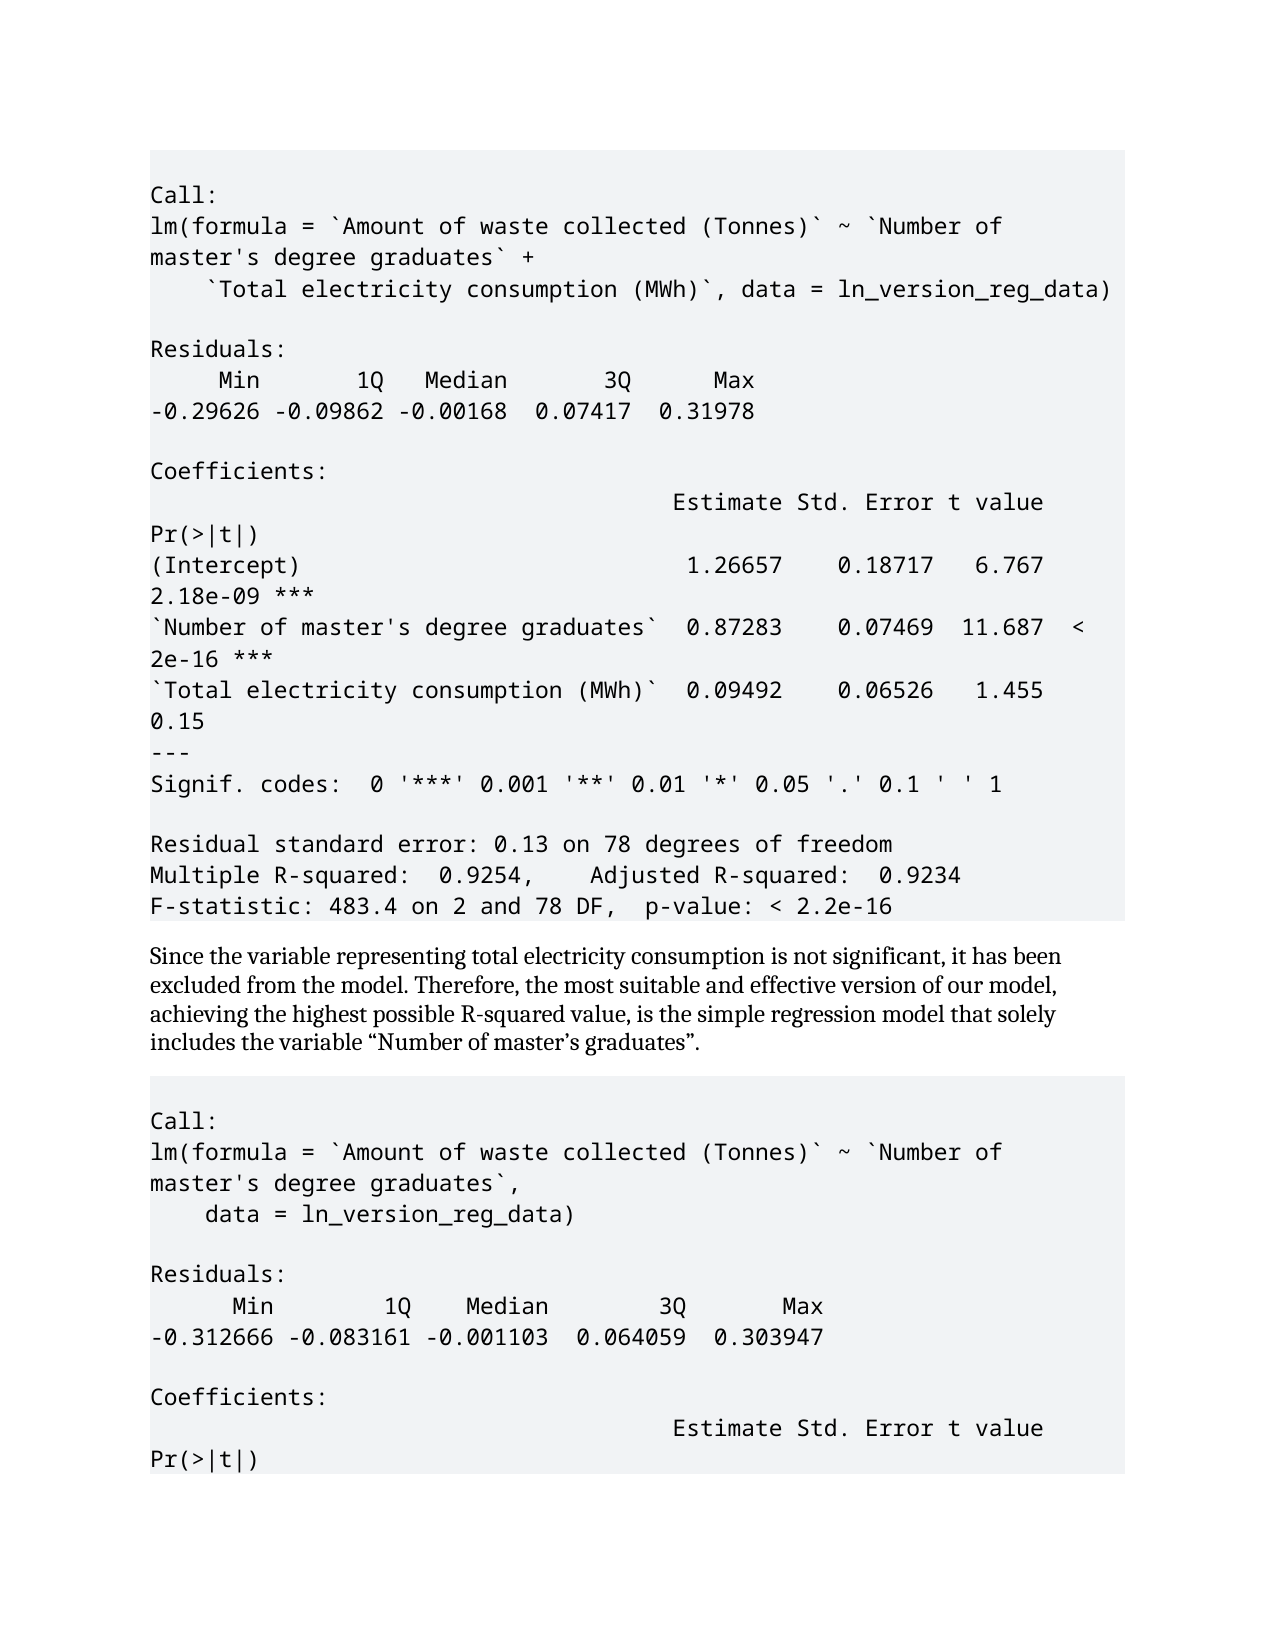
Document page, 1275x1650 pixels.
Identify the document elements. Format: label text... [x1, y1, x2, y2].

text Call: lm(formula = `Amount of waste collected (Tonnes)` ~ `Number of master's degree graduates` + `Total electricity consumption (MWh)`, data = ln_version_reg_data) Residuals: Min 1Q Median 3Q Max -0.29626 -0.09862 -0.00168 0.07417 0.31978 Coefficients: Estimate Std. Error t value Pr(>|t|) (Intercept) 1.26657 0.18717 6.767 2.18e-09 *** `Number of master's degree graduates` 0.87283 0.07469 11.687 < 2e-16 *** `Total electricity consumption (MWh)` 0.09492 0.06526 1.455 0.15 --- Signif. codes: 0 '***' 0.001 '**' 0.01 '*' 0.05 '.' 0.1 ' ' 1 Residual standard error: 0.13 on 78 degrees of freedom Multiple R-squared: 0.9254, Adjusted R-squared: 0.9234 F-statistic: 483.4 on 2 and 78 DF, p-value: < 2.2e-16 [150, 150, 1125, 921]
text Since the variable representing total electricity consumption is not significant, it has been excluded from the model. Therefore, the most suitable and effective version of our model, achieving the highest possible R-squared value, is the simple regression model that solely includes the variable “Number of master’s graduates”. [150, 942, 1125, 1057]
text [150, 1076, 1125, 1474]
